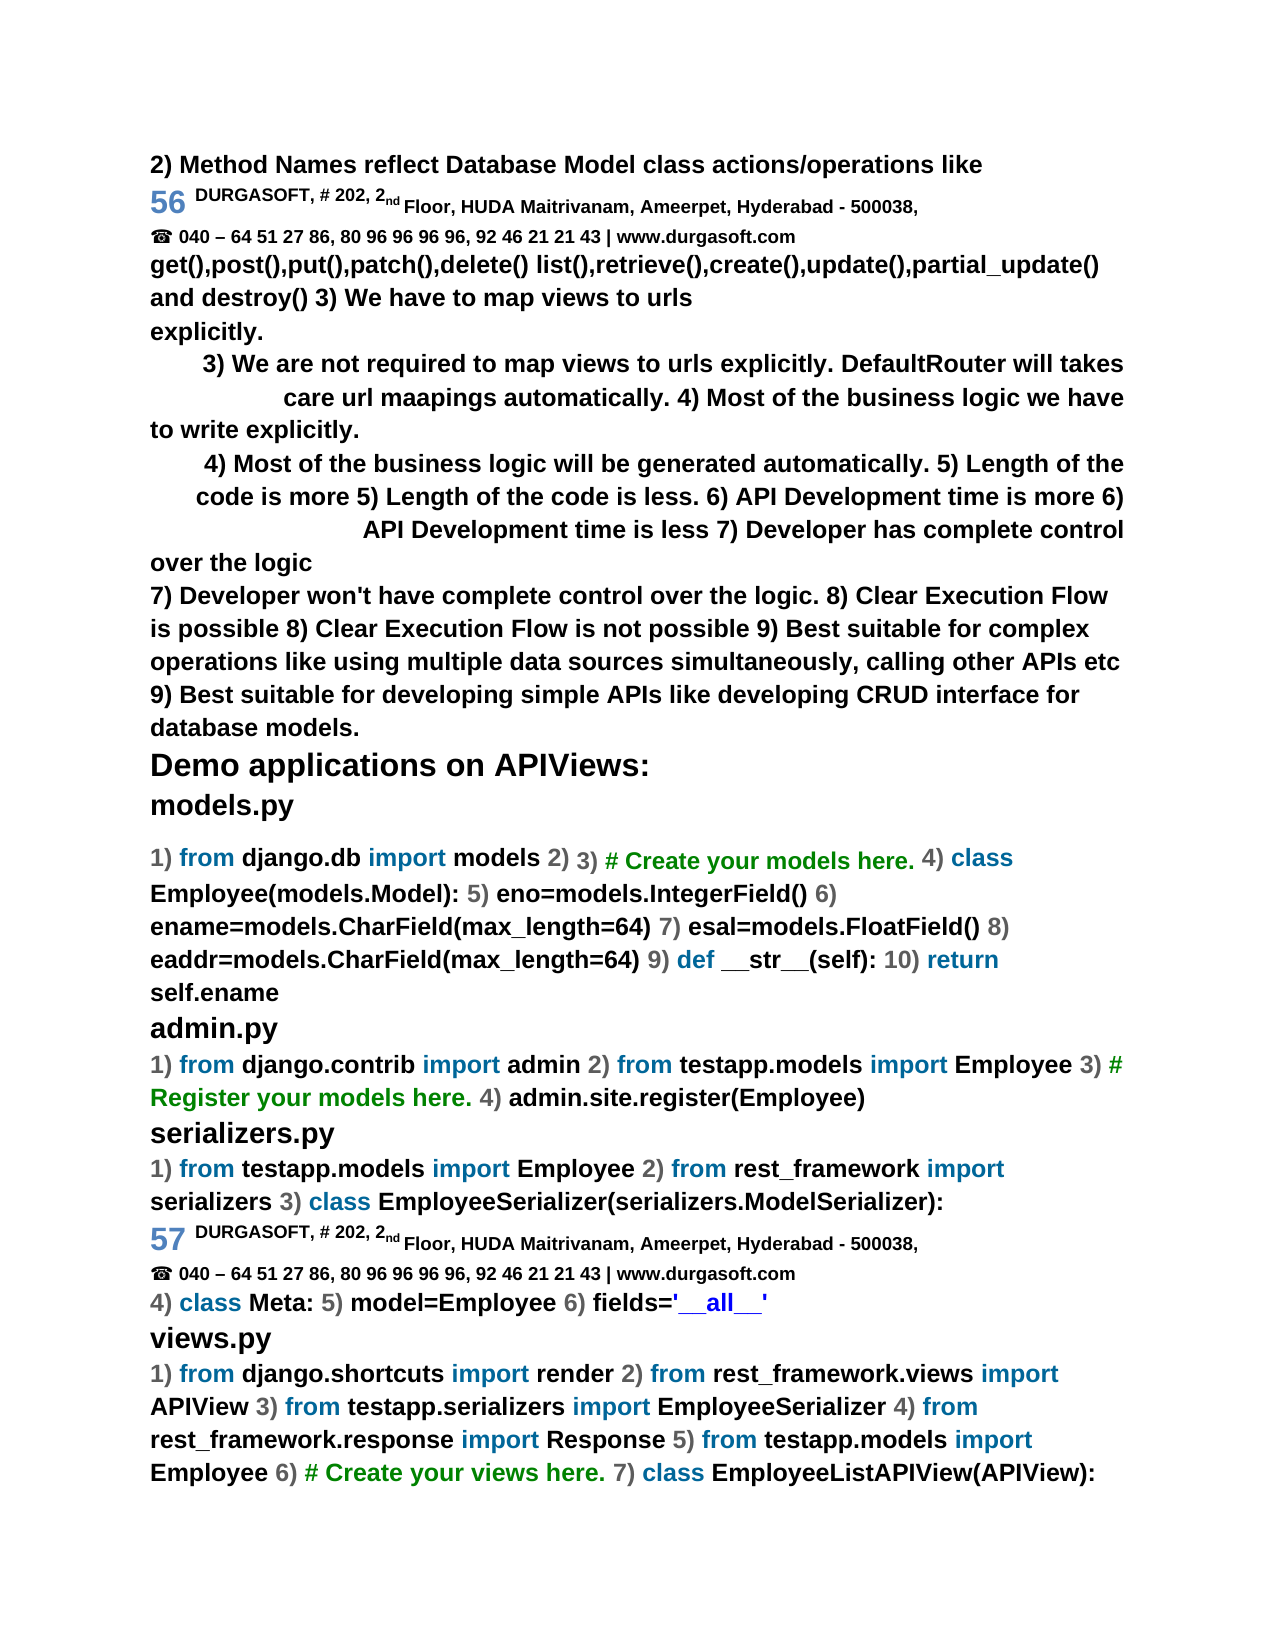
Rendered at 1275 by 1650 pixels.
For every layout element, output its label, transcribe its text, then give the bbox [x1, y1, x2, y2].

text 7) Developer won't have complete control over the logic. 8) Clear Execution Flow is possible 8) Clear Execution Flow is not possible 9) Best suitable for complex operations like using multiple data sources simultaneously, calling other APIs etc [150, 581, 1125, 675]
text Demo applications on APIViews: [150, 746, 1125, 783]
text 4) Most of the business logic will be generated automatically. 5) Length of the code is more 5) Length of the code is less. 6) API Development time is more 6) API Development time is less 7) Developer has complete control [150, 448, 1125, 543]
text 2) Method Names reflect Database Model class actions/operations like [150, 150, 1125, 179]
text 3) We are not required to map views to urls explicitly. DefaultRouter will takes care url maapings automatically. 4) Most of the business logic we have [150, 349, 1125, 411]
text 56 DURGASOFT, # 202, 2nd Floor, HUDA Maitrivanam, Ameerpet, Hyderabad - 500038, [150, 183, 1125, 220]
text and destroy() 3) We have to map views to urls [150, 283, 1125, 312]
text 9) Best suitable for developing simple APIs like developing CRUD interface for database models. [150, 680, 1125, 741]
text views.py [150, 1321, 1125, 1354]
text models.py [150, 788, 1125, 822]
text 1) from django.contrib import admin 2) from testapp.models import Employee 3) # Register your models here. 4) admin.site.register(Employee) [150, 1050, 1125, 1111]
text to write explicitly. [150, 416, 1125, 444]
text over the logic [150, 548, 1125, 576]
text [150, 1359, 1125, 1487]
text 4) class Meta: 5) model=Employee 6) fields='__all__' [150, 1288, 1125, 1316]
text serializers.py [150, 1116, 1125, 1149]
text 57 DURGASOFT, # 202, 2nd Floor, HUDA Maitrivanam, Ameerpet, Hyderabad - 500038, [150, 1220, 1125, 1257]
text 1) from testapp.models import Employee 2) from rest_framework import serializers 3) class EmployeeSerializer(serializers.ModelSerializer): [150, 1154, 1125, 1216]
text ☎ 040 – 64 51 27 86, 80 96 96 96 96, 92 46 21 21 43 | www.durgasoft.com [150, 1263, 1125, 1284]
text 1) from django.db import models 2) 3) # Create your models here. 4) class Employee(models.Model): 5) eno=models.IntegerField() 6) ename=models.CharField(max_length=64) 7) esal=models.FloatField() 8) eaddr=models.CharField(max_length=64) 9) def __str__(self): 10) return self.ename [150, 827, 1125, 1007]
text ☎ 040 – 64 51 27 86, 80 96 96 96 96, 92 46 21 21 43 | www.durgasoft.com [150, 226, 1125, 247]
text admin.py [150, 1011, 1125, 1045]
text get(),post(),put(),patch(),delete() list(),retrieve(),create(),update(),partial_update() [150, 250, 1125, 279]
text explicitly. [150, 316, 1125, 345]
